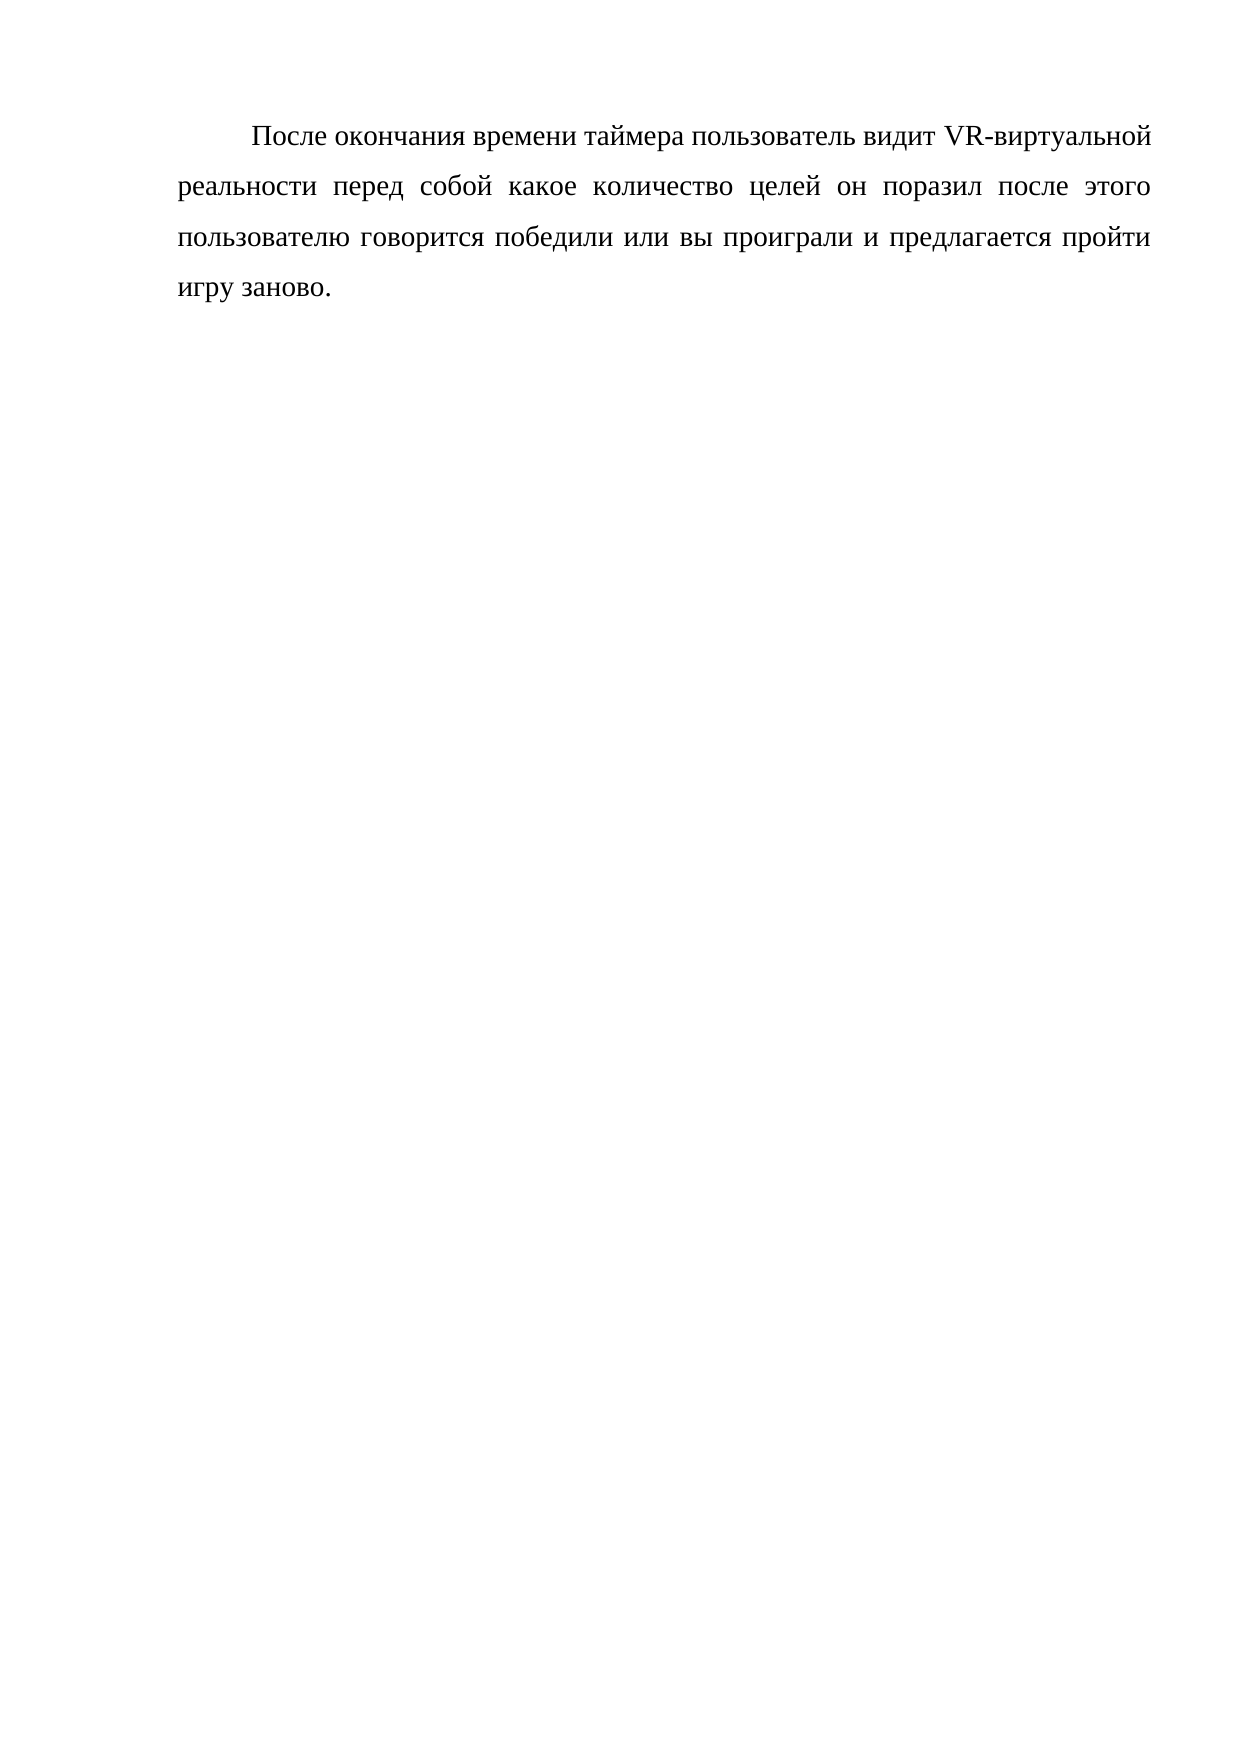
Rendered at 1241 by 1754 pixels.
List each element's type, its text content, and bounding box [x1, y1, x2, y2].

text После окончания времени таймера пользователь видит VR-виртуальной реальности перед собой какое количество целей он поразил после этого пользователю говорится победили или вы проиграли и предлагается пройти игру заново. [177, 118, 1152, 303]
